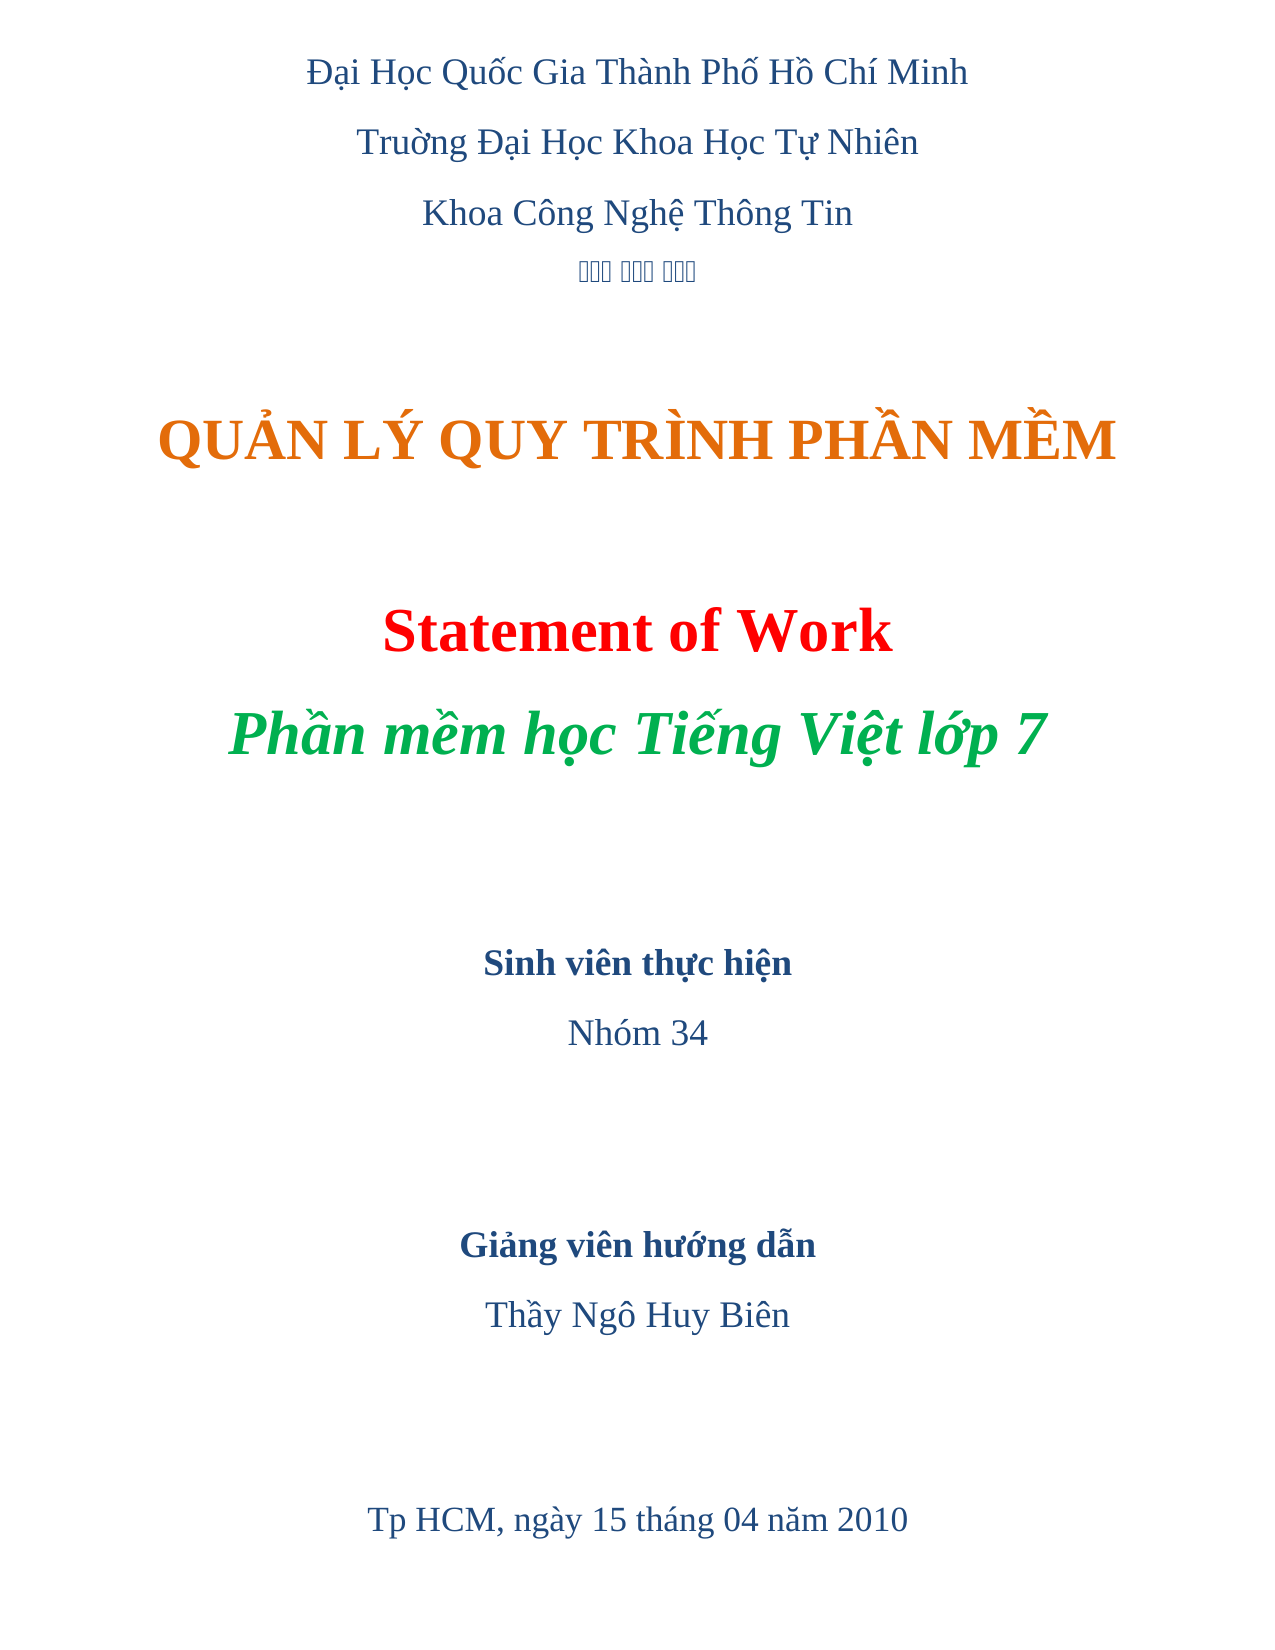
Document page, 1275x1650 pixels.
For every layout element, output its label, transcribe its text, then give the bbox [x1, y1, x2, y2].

text Nhóm 34 [94, 1011, 1181, 1054]
text QUẢN LÝ QUY TRÌNH PHẦN MỀM [94, 405, 1181, 472]
text Sinh viên thực hiện [94, 940, 1181, 983]
text Đại Học Quốc Gia Thành Phố Hồ Chí Minh [94, 49, 1181, 92]
text Phần mềm học Tiếng Việt lớp 7 [94, 696, 1181, 768]
text Giảng viên hướng dẫn [94, 1222, 1181, 1265]
text Truờng Đại Học Khoa Học Tự Nhiên [94, 120, 1181, 163]
text Statement of Work [94, 592, 1181, 664]
text Khoa Công Nghệ Thông Tin [94, 190, 1181, 233]
text Tp HCM, ngày 15 tháng 04 năm 2010 [94, 1498, 1181, 1539]
text Thầy Ngô Huy Biên [94, 1292, 1181, 1336]
